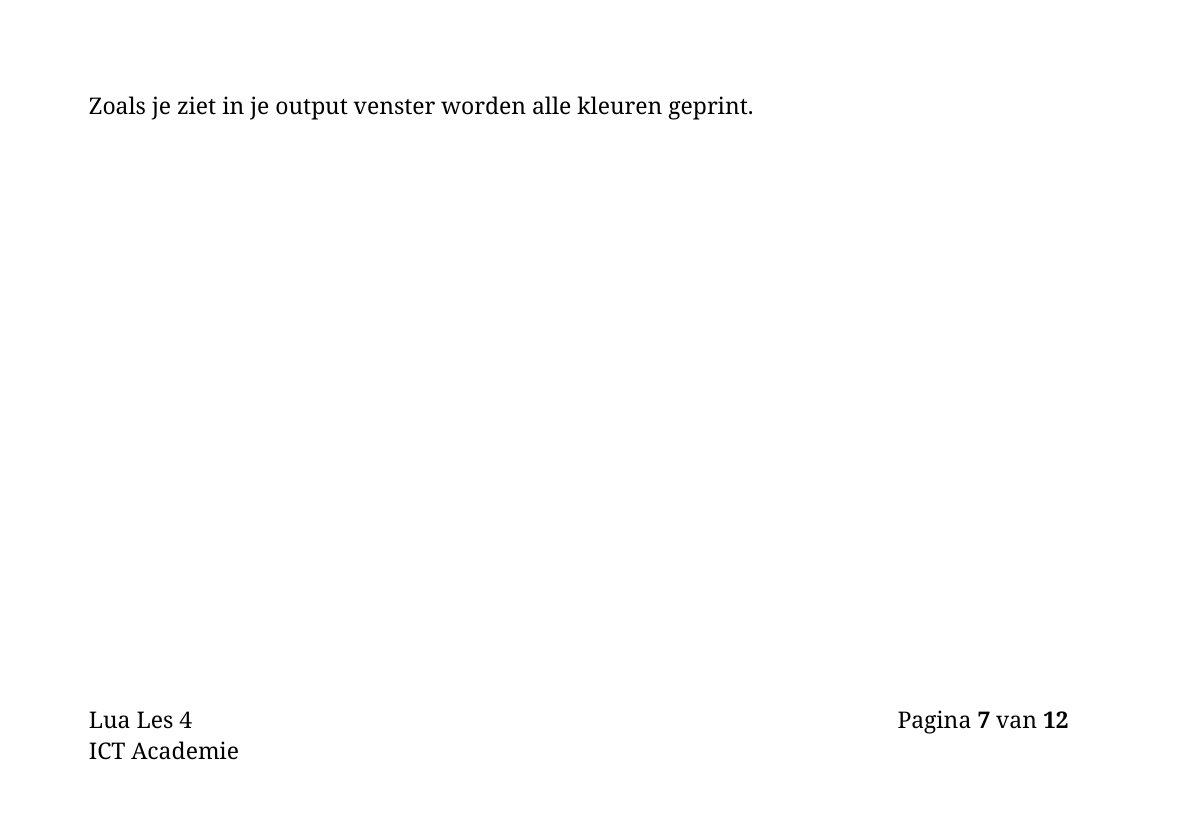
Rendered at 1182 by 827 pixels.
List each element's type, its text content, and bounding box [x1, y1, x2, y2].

text Zoals je ziet in je output venster worden alle kleuren geprint. [89, 90, 1092, 122]
